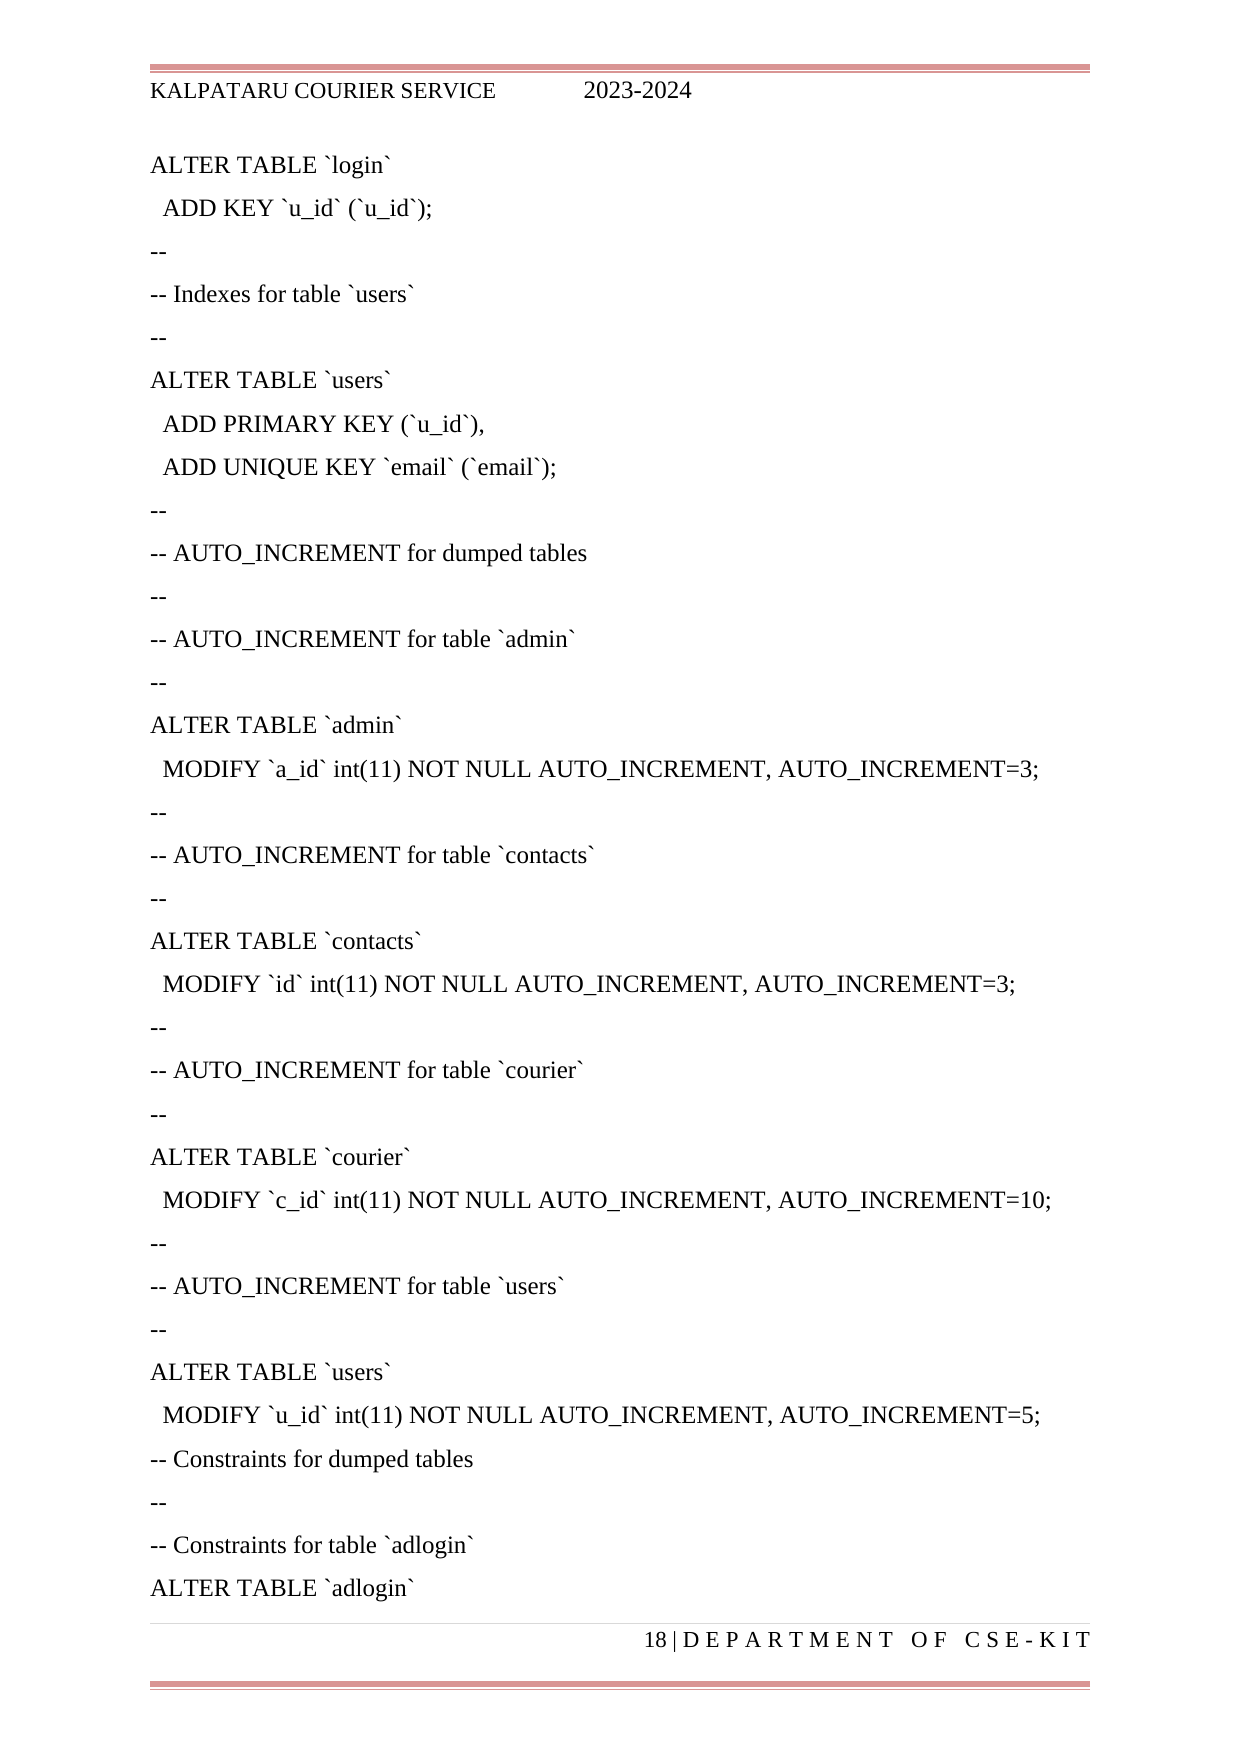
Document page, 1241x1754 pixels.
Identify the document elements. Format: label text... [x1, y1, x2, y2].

text -- Indexes for table `users` [150, 279, 1090, 308]
text -- [150, 495, 1090, 524]
text -- [150, 1012, 1090, 1041]
text ALTER TABLE `users` [150, 1357, 1090, 1386]
text ALTER TABLE `courier` [150, 1142, 1090, 1171]
text -- [150, 797, 1090, 826]
text MODIFY `c_id` int(11) NOT NULL AUTO_INCREMENT, AUTO_INCREMENT=10; [150, 1185, 1090, 1214]
text -- Constraints for table `adlogin` [150, 1530, 1090, 1559]
text -- [150, 1314, 1090, 1343]
text -- [150, 883, 1090, 912]
text -- [150, 667, 1090, 696]
text MODIFY `u_id` int(11) NOT NULL AUTO_INCREMENT, AUTO_INCREMENT=5; [150, 1401, 1090, 1429]
text ALTER TABLE `login` [150, 150, 1090, 179]
text -- [150, 236, 1090, 265]
text ADD PRIMARY KEY (`u_id`), [150, 409, 1090, 437]
text ALTER TABLE `admin` [150, 711, 1090, 739]
text -- AUTO_INCREMENT for dumped tables [150, 538, 1090, 567]
text -- [150, 1099, 1090, 1127]
text -- Constraints for dumped tables [150, 1444, 1090, 1472]
text ADD UNIQUE KEY `email` (`email`); [150, 452, 1090, 481]
text ALTER TABLE `adlogin` [150, 1573, 1090, 1602]
text -- [150, 322, 1090, 351]
text -- AUTO_INCREMENT for table `users` [150, 1271, 1090, 1300]
text -- [150, 1487, 1090, 1516]
text ALTER TABLE `contacts` [150, 926, 1090, 955]
text ALTER TABLE `users` [150, 366, 1090, 394]
text -- AUTO_INCREMENT for table `admin` [150, 624, 1090, 653]
text -- AUTO_INCREMENT for table `contacts` [150, 840, 1090, 869]
text MODIFY `a_id` int(11) NOT NULL AUTO_INCREMENT, AUTO_INCREMENT=3; [150, 754, 1090, 782]
text ADD KEY `u_id` (`u_id`); [150, 193, 1090, 222]
text -- [150, 581, 1090, 610]
text -- AUTO_INCREMENT for table `courier` [150, 1056, 1090, 1084]
text -- [150, 1228, 1090, 1257]
text MODIFY `id` int(11) NOT NULL AUTO_INCREMENT, AUTO_INCREMENT=3; [150, 969, 1090, 998]
